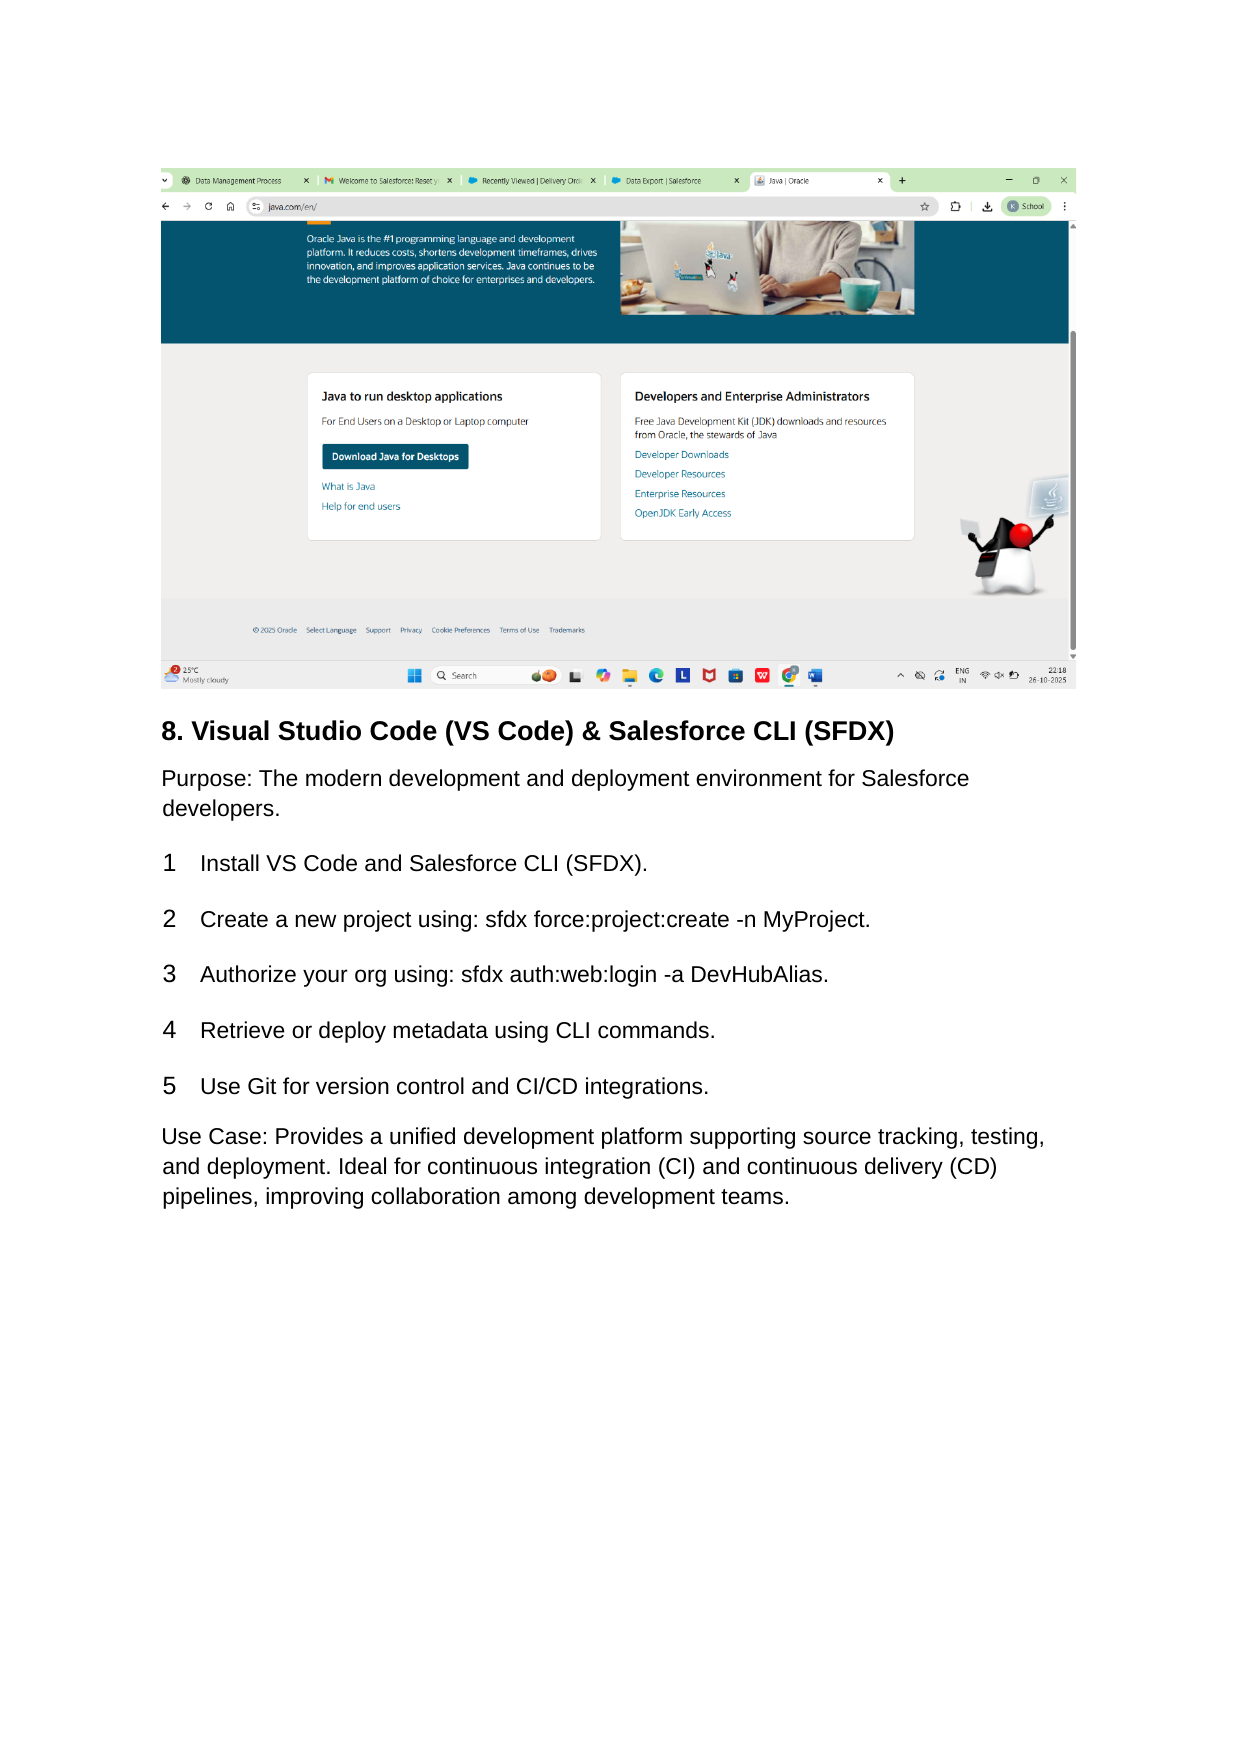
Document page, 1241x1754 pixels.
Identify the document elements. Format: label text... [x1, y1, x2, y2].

picture [161, 168, 1077, 689]
list Create a new project using: sfdx force:project:create -n MyProject. [162, 904, 1078, 932]
list Retrieve or deploy metadata using CLI commands. [162, 1015, 1078, 1044]
picture [530, 250, 539, 255]
list Authorize your org using: sfdx auth:web:login -a DevHubAlias. [162, 959, 1078, 988]
list Use Git for version control and CI/CD integrations. [162, 1071, 1078, 1100]
list Install VS Code and Salesforce CLI (SFDX). [162, 848, 1078, 877]
text Use Case: Provides a unified development platform supporting source tracking, testing, and deployment. Ideal for continuous integration (CI) and continuous delivery (CD) pipelines, improving collaboration among development teams. [161, 1123, 1078, 1209]
subtitle Visual Studio Code (VS Code) & Salesforce CLI (SFDX) [161, 715, 1078, 746]
text Purpose: The modern development and deployment environment for Salesforce developers. [161, 765, 1078, 821]
picture [340, 276, 347, 282]
